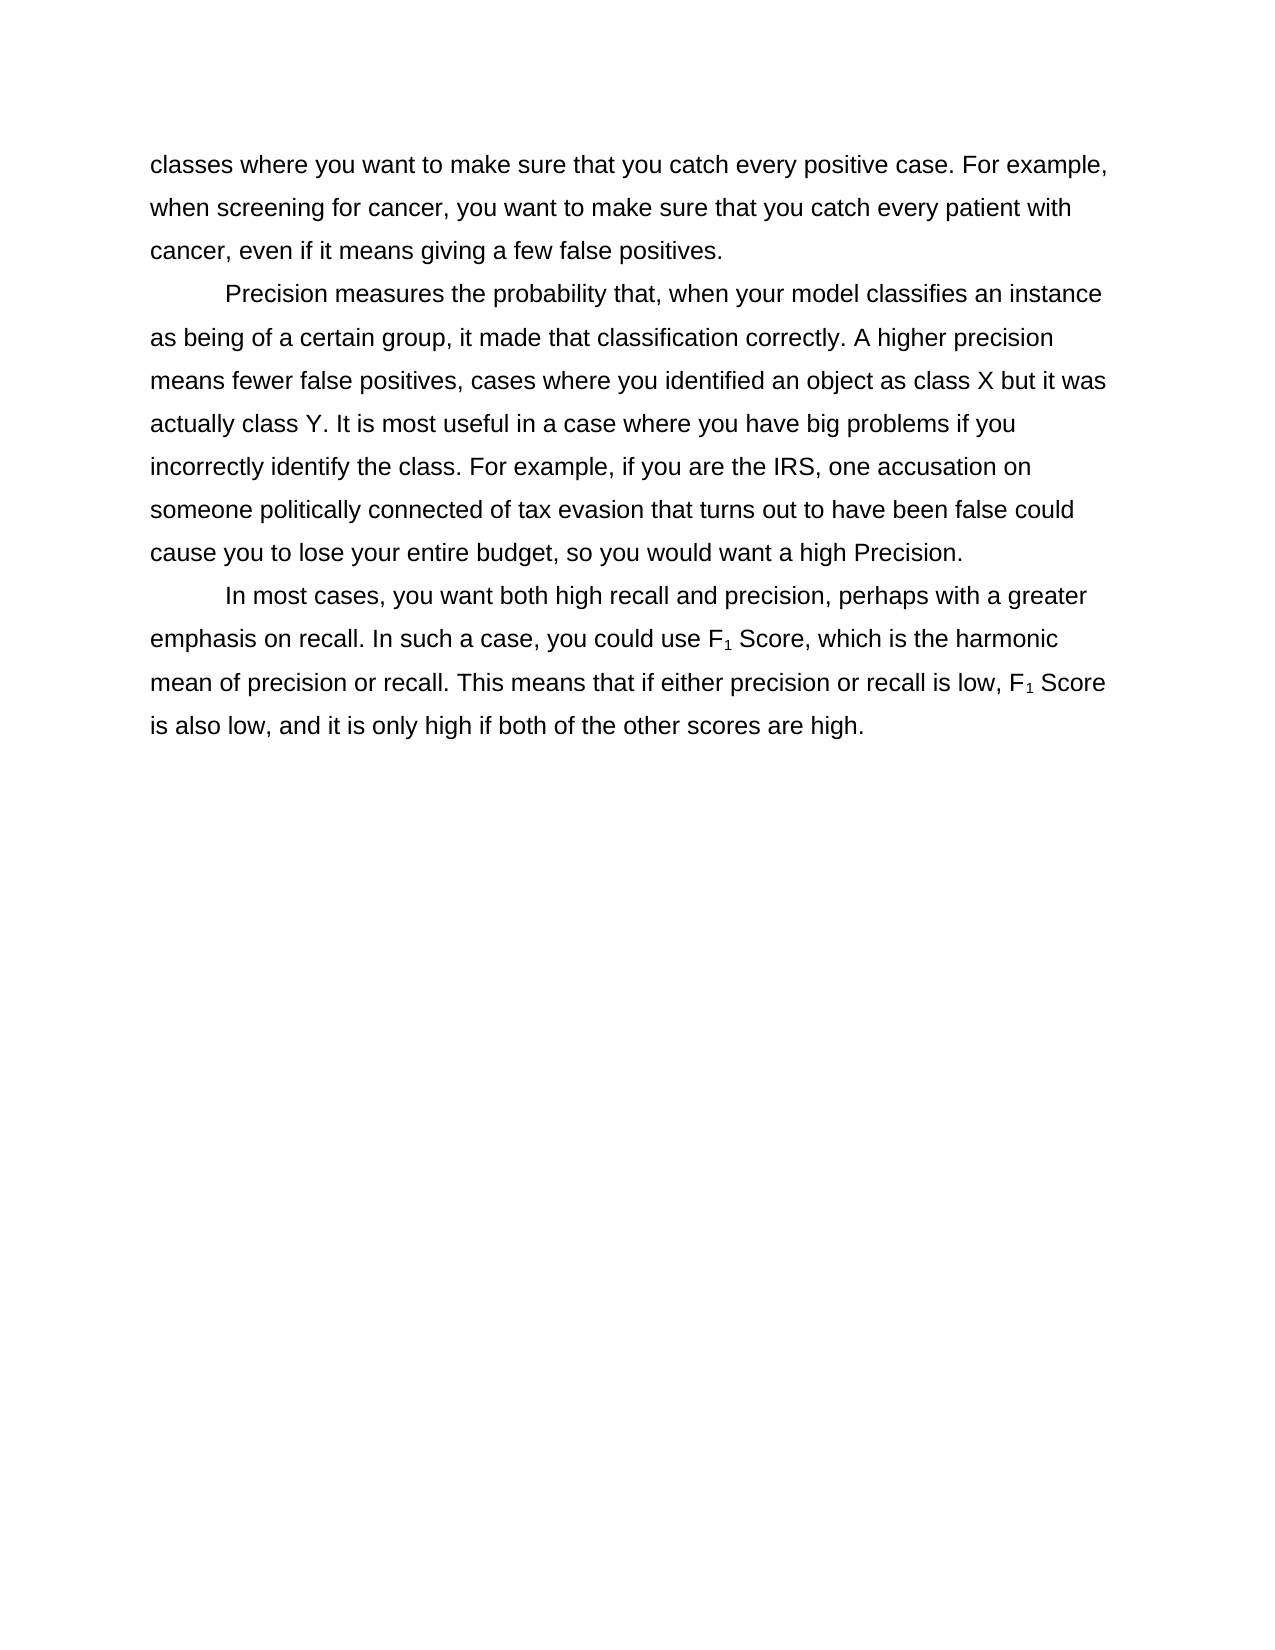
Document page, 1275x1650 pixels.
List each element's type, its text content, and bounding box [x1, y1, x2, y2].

text In most cases, you want both high recall and precision, perhaps with a greater emphasis on recall. In such a case, you could use F1 Score, which is the harmonic mean of precision or recall. This means that if either precision or recall is low, F1 Score is also low, and it is only high if both of the other scores are high. [150, 581, 1125, 739]
text Precision measures the probability that, when your model classifies an instance as being of a certain group, it made that classification correctly. A higher precision means fewer false positives, cases where you identified an object as class X but it was actually class Y. It is most useful in a case where you have big problems if you incorrectly identify the class. For example, if you are the IRS, one accusation on someone politically connected of tax evasion that turns out to have been false could cause you to lose your entire budget, so you would want a high Precision. [150, 279, 1125, 567]
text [150, 150, 1125, 265]
